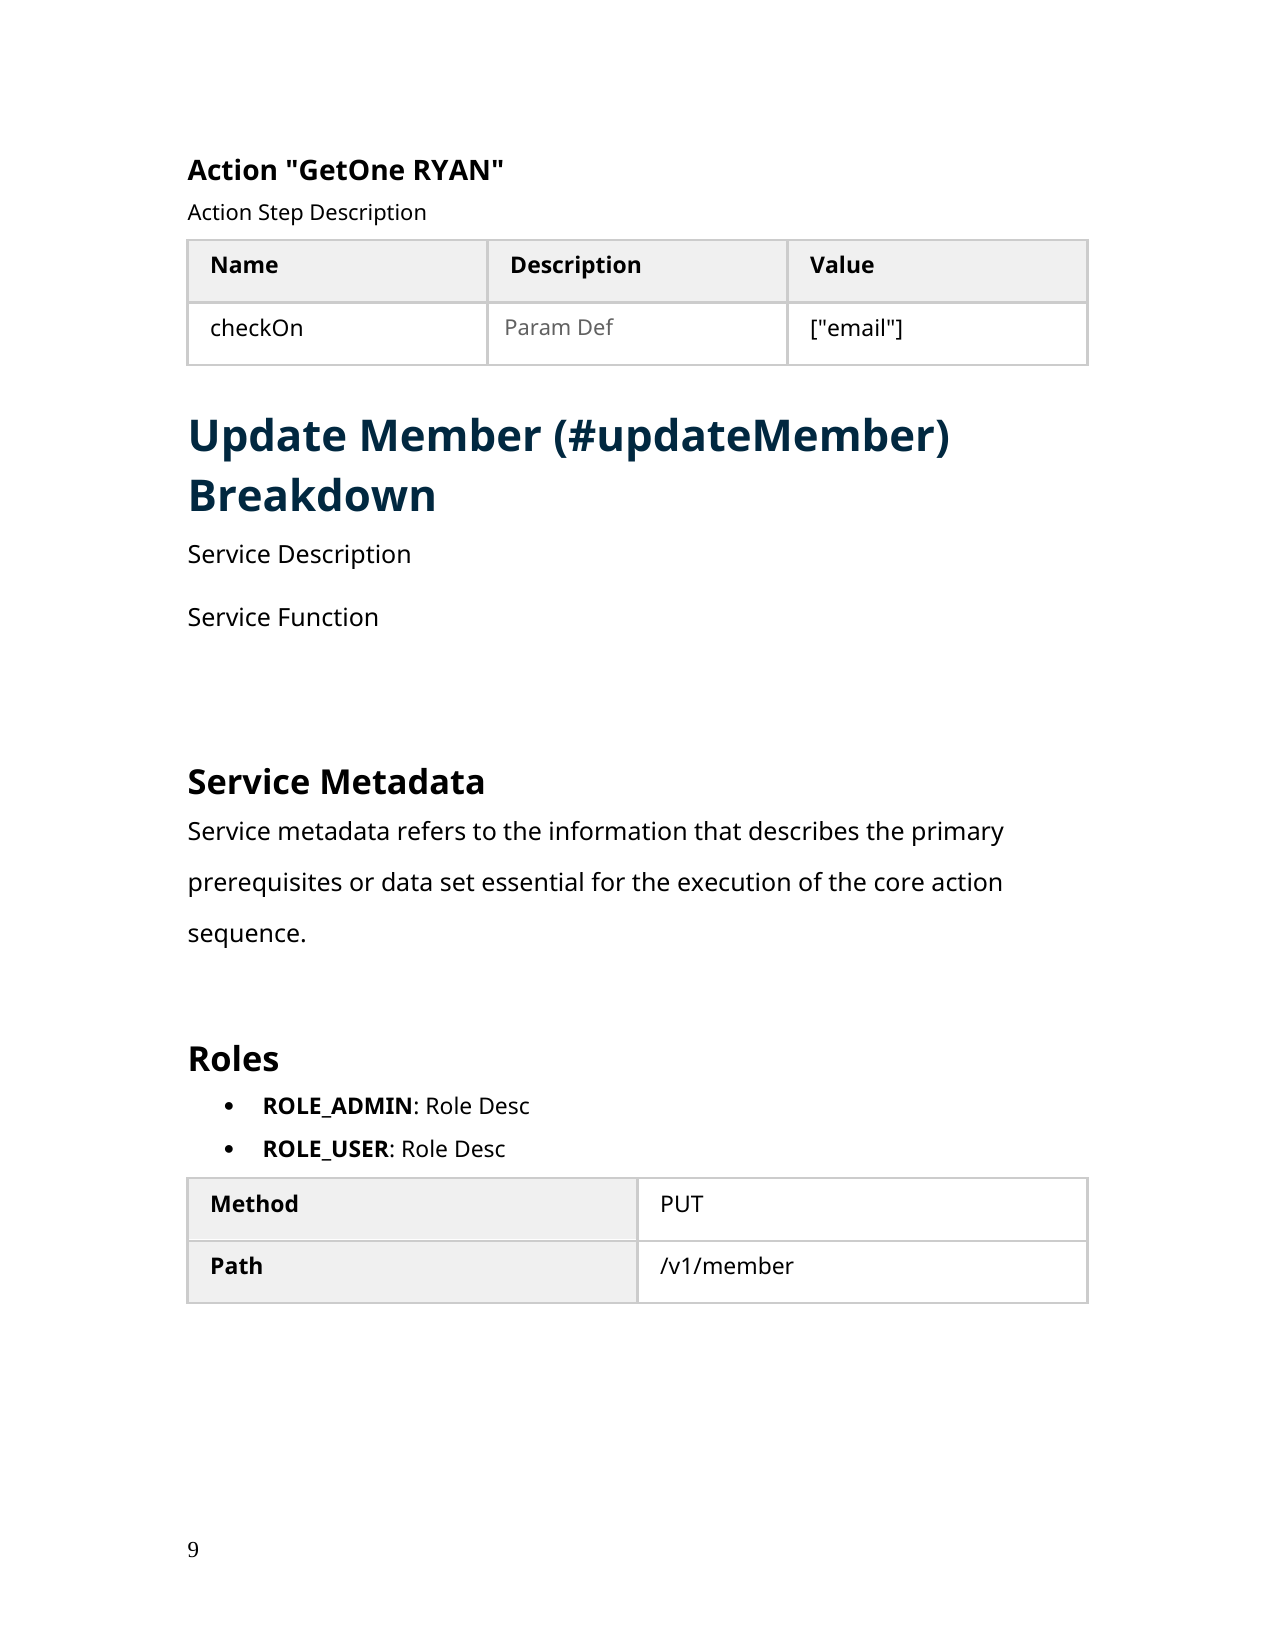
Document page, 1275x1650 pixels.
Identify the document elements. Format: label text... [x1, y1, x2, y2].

table_header Description [489, 241, 786, 301]
list ROLE_USER: Role Desc [225, 1133, 1087, 1164]
table_cell Param Def [489, 304, 786, 364]
table_cell checkOn [189, 304, 486, 364]
table_header Value [789, 241, 1086, 301]
text Service Description [187, 537, 1087, 571]
table_header PUT [639, 1179, 1086, 1239]
table_cell /v1/member [639, 1242, 1086, 1302]
text Action Step Description [187, 197, 1087, 226]
subtitle Service Metadata [187, 758, 1087, 805]
list ROLE_ADMIN: Role Desc [225, 1089, 1087, 1121]
subtitle Action "GetOne RYAN" [187, 150, 1087, 188]
table_header Method [189, 1179, 636, 1239]
text Service Function [187, 600, 1087, 634]
table_header Name [189, 241, 486, 301]
text Update Member (#updateMember) Breakdown [187, 405, 1087, 524]
table_cell ["email"] [789, 304, 1086, 364]
text Service metadata refers to the information that describes the primary prerequisites or data set essential for the execution of the core action sequence. [187, 813, 1087, 949]
subtitle Roles [187, 1034, 1087, 1081]
table_cell Path [189, 1242, 636, 1302]
